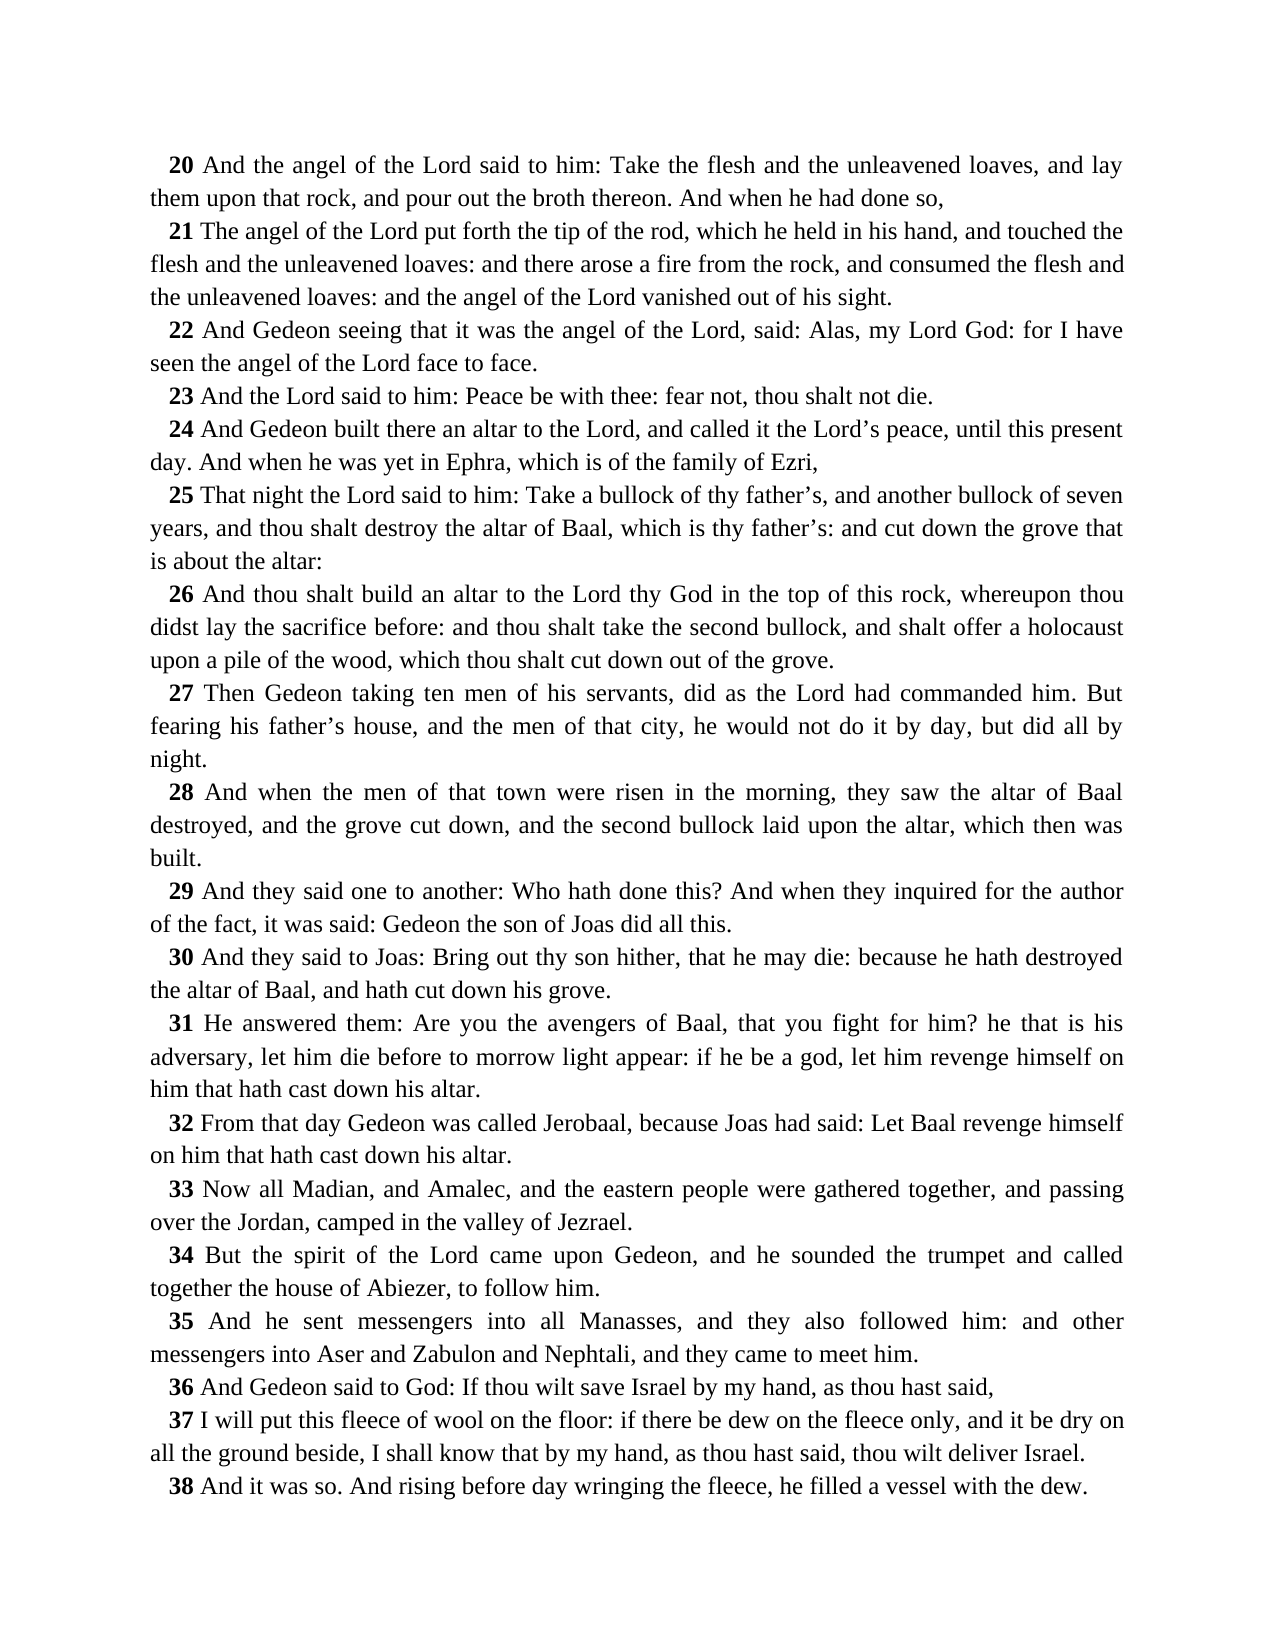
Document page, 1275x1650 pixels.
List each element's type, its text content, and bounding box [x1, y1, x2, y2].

text 23 And the Lord said to him: Peace be with thee: fear not, thou shalt not die. [150, 381, 1125, 410]
text 32 From that day Gedeon was called Jerobaal, because Joas had said: Let Baal revenge himself on him that hath cast down his altar. [150, 1108, 1125, 1169]
text 36 And Gedeon said to God: If thou wilt save Israel by my hand, as thou hast said, [150, 1372, 1125, 1401]
text 30 And they said to Joas: Bring out thy son hither, that he may die: because he hath destroyed the altar of Baal, and hath cut down his grove. [150, 942, 1125, 1004]
text 29 And they said one to another: Who hath done this? And when they inquired for the author of the fact, it was said: Gedeon the son of Joas did all this. [150, 876, 1125, 938]
text 37 I will put this fleece of wool on the floor: if there be dew on the fleece only, and it be dry on all the ground beside, I shall know that by my hand, as thou hast said, thou wilt deliver Israel. [150, 1405, 1125, 1467]
text 28 And when the men of that town were risen in the morning, they saw the altar of Baal destroyed, and the grove cut down, and the second bullock laid upon the altar, which then was built. [150, 777, 1125, 872]
text 24 And Gedeon built there an altar to the Lord, and called it the Lord’s peace, until this present day. And when he was yet in Ephra, which is of the family of Ezri, [150, 414, 1125, 476]
text 25 That night the Lord said to him: Take a bullock of thy father’s, and another bullock of seven years, and thou shalt destroy the altar of Baal, which is thy father’s: and cut down the grove that is about the altar: [150, 480, 1125, 575]
text 38 And it was so. And rising before day wringing the fleece, he filled a vessel with the dew. [150, 1471, 1125, 1499]
text 33 Now all Madian, and Amalec, and the eastern people were gathered together, and passing over the Jordan, camped in the valley of Jezrael. [150, 1174, 1125, 1235]
text 31 He answered them: Are you the avengers of Baal, that you fight for him? he that is his adversary, let him die before to morrow light appear: if he be a god, let him revenge himself on him that hath cast down his altar. [150, 1008, 1125, 1103]
text 27 Then Gedeon taking ten men of his servants, did as the Lord had commanded him. But fearing his father’s house, and the men of that city, he would not do it by day, but did all by night. [150, 678, 1125, 773]
text 22 And Gedeon seeing that it was the angel of the Lord, said: Alas, my Lord God: for I have seen the angel of the Lord face to face. [150, 315, 1125, 377]
text 35 And he sent messengers into all Manasses, and they also followed him: and other messengers into Aser and Zabulon and Nephtali, and they came to meet him. [150, 1306, 1125, 1367]
text 20 And the angel of the Lord said to him: Take the flesh and the unleavened loaves, and lay them upon that rock, and pour out the broth thereon. And when he had done so, [150, 150, 1125, 212]
text 21 The angel of the Lord put forth the tip of the rod, which he held in his hand, and touched the flesh and the unleavened loaves: and there arose a fire from the rock, and consumed the flesh and the unleavened loaves: and the angel of the Lord vanished out of his sight. [150, 216, 1125, 311]
text 34 But the spirit of the Lord came upon Gedeon, and he sounded the trumpet and called together the house of Abiezer, to follow him. [150, 1240, 1125, 1301]
text 26 And thou shalt build an altar to the Lord thy God in the top of this rock, whereupon thou didst lay the sacrifice before: and thou shalt take the second bullock, and shalt offer a holocaust upon a pile of the wood, which thou shalt cut down out of the grove. [150, 579, 1125, 674]
